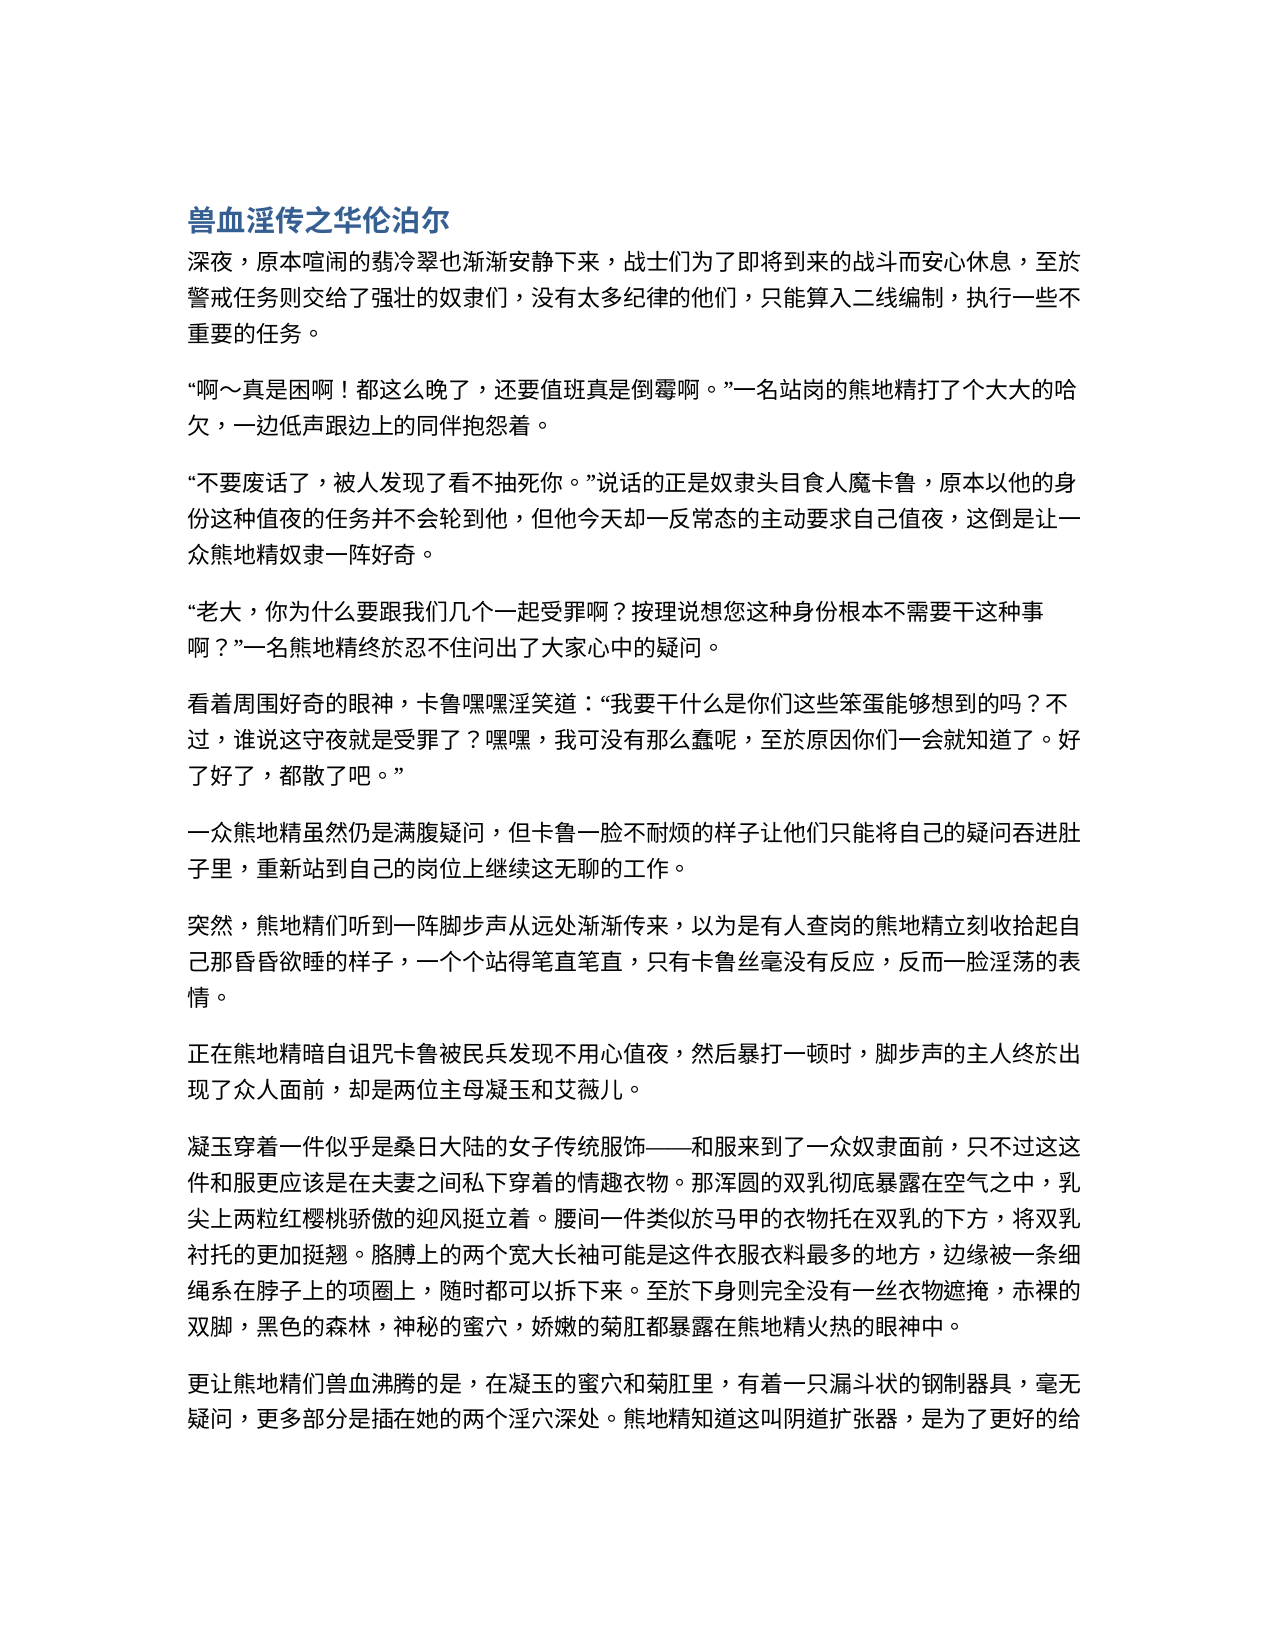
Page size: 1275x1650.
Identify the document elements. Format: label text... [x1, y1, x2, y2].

text “啊～真是困啊！都这么晚了，还要值班真是倒霉啊。”一名站岗的熊地精打了个大大的哈欠，一边低声跟边上的同伴抱怨着。 [187, 374, 1087, 441]
text 看着周围好奇的眼神，卡鲁嘿嘿淫笑道：“我要干什么是你们这些笨蛋能够想到的吗？不过，谁说这守夜就是受罪了？嘿嘿，我可没有那么蠢呢，至於原因你们一会就知道了。好了好了，都散了吧。” [187, 688, 1087, 791]
text 深夜，原本喧闹的翡冷翠也渐渐安静下来，战士们为了即将到来的战斗而安心休息，至於警戒任务则交给了强壮的奴隶们，没有太多纪律的他们，只能算入二线编制，执行一些不重要的任务。 [187, 246, 1087, 349]
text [187, 1367, 1087, 1435]
subtitle 兽血淫传之华伦泊尔 [187, 200, 1087, 240]
text 一众熊地精虽然仍是满腹疑问，但卡鲁一脸不耐烦的样子让他们只能将自己的疑问吞进肚子里，重新站到自己的岗位上继续这无聊的工作。 [187, 817, 1087, 884]
text 正在熊地精暗自诅咒卡鲁被民兵发现不用心值夜，然后暴打一顿时，脚步声的主人终於出现了众人面前，却是两位主母凝玉和艾薇儿。 [187, 1038, 1087, 1106]
text 突然，熊地精们听到一阵脚步声从远处渐渐传来，以为是有人查岗的熊地精立刻收拾起自己那昏昏欲睡的样子，一个个站得笔直笔直，只有卡鲁丝毫没有反应，反而一脸淫荡的表情。 [187, 910, 1087, 1013]
text 凝玉穿着一件似乎是桑日大陆的女子传统服饰——和服来到了一众奴隶面前，只不过这这件和服更应该是在夫妻之间私下穿着的情趣衣物。那浑圆的双乳彻底暴露在空气之中，乳尖上两粒红樱桃骄傲的迎风挺立着。腰间一件类似於马甲的衣物托在双乳的下方，将双乳衬托的更加挺翘。胳膊上的两个宽大长袖可能是这件衣服衣料最多的地方，边缘被一条细绳系在脖子上的项圈上，随时都可以拆下来。至於下身则完全没有一丝衣物遮掩，赤裸的双脚，黑色的森林，神秘的蜜穴，娇嫩的菊肛都暴露在熊地精火热的眼神中。 [187, 1131, 1087, 1342]
text “老大，你为什么要跟我们几个一起受罪啊？按理说想您这种身份根本不需要干这种事啊？”一名熊地精终於忍不住问出了大家心中的疑问。 [187, 596, 1087, 663]
text “不要废话了，被人发现了看不抽死你。”说话的正是奴隶头目食人魔卡鲁，原本以他的身份这种值夜的任务并不会轮到他，但他今天却一反常态的主动要求自己值夜，这倒是让一众熊地精奴隶一阵好奇。 [187, 467, 1087, 570]
